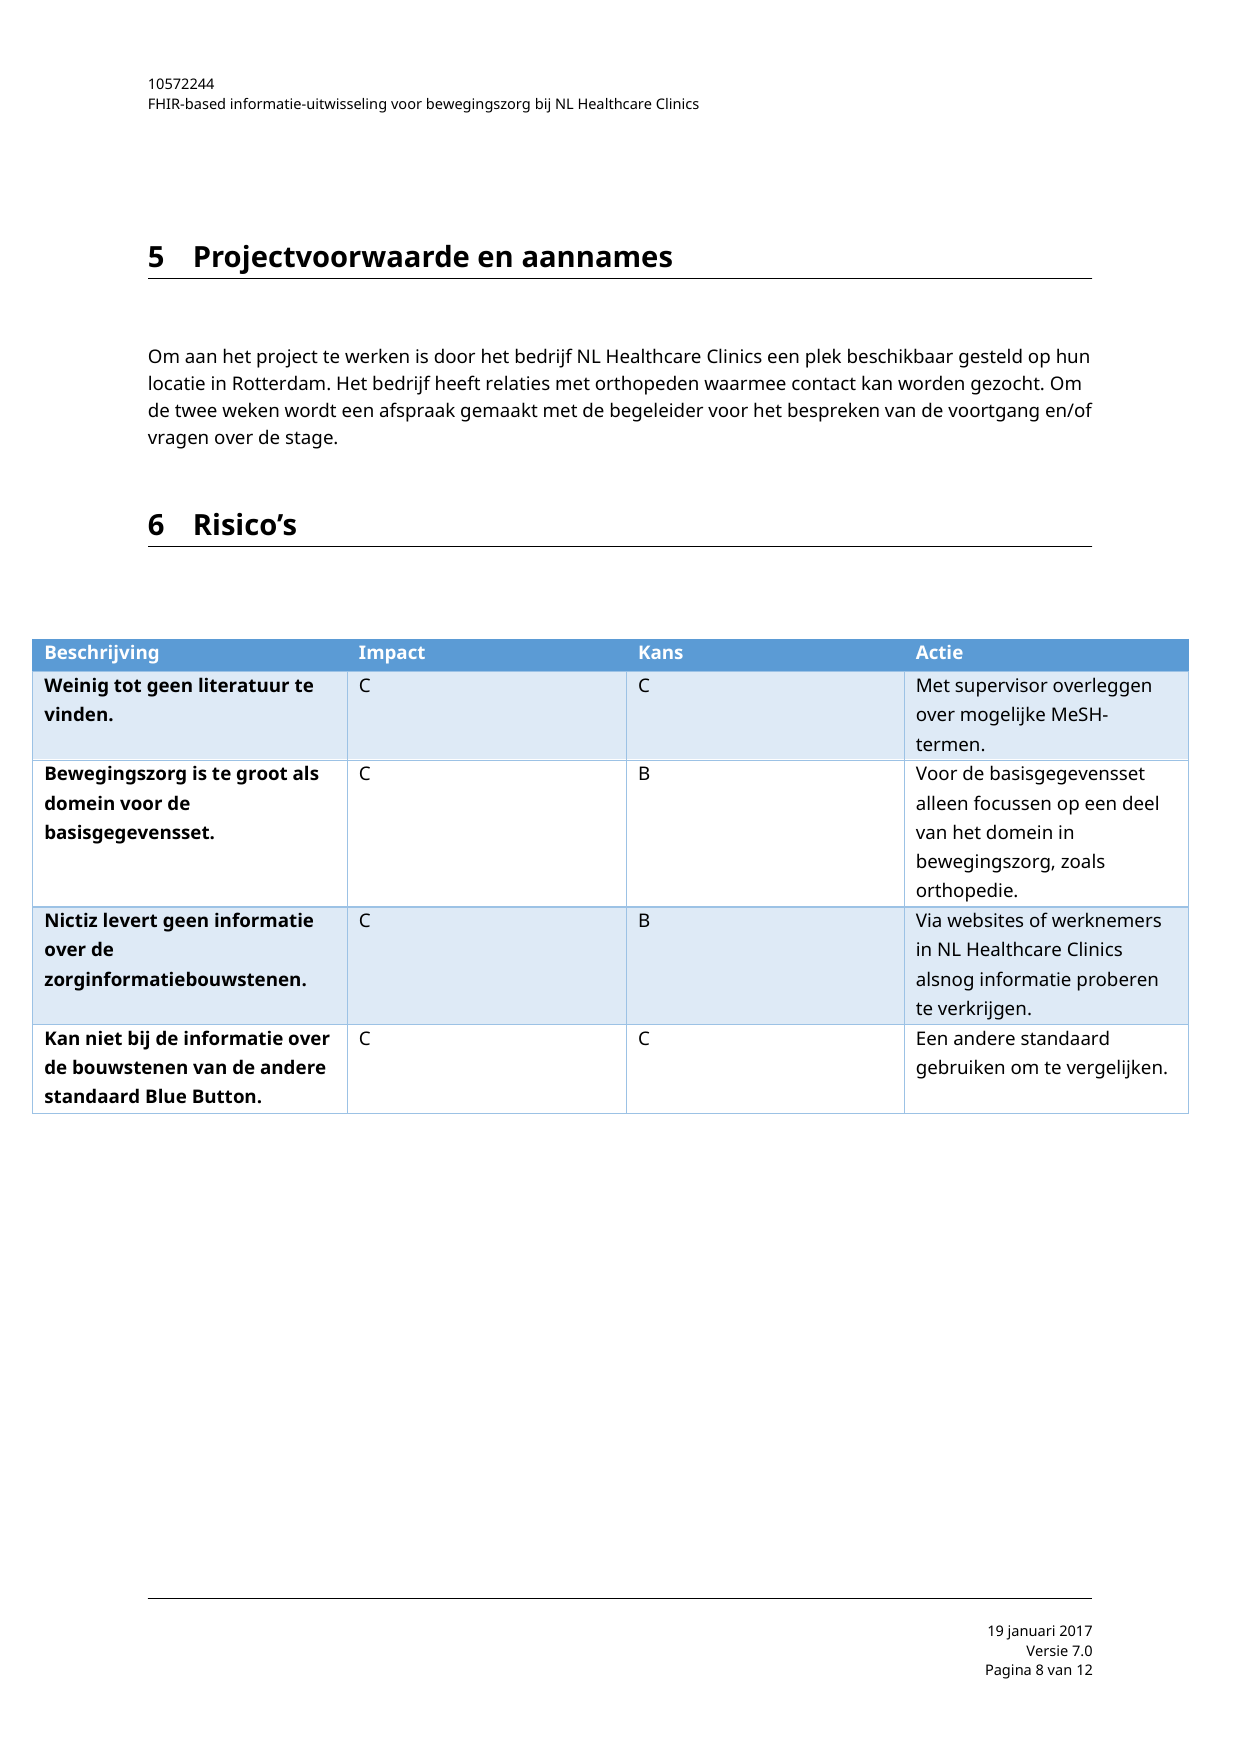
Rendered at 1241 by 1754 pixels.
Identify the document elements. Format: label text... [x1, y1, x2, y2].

table_cell Nictiz levert geen informatie over de zorginformatiebouwstenen. [33, 908, 347, 1024]
table_header Actie [905, 640, 1188, 671]
table_cell C [627, 672, 904, 759]
table_cell Bewegingszorg is te groot als domein voor de basisgegevensset. [33, 761, 347, 906]
text Om aan het project te werken is door het bedrijf NL Healthcare Clinics een plek beschikbaar gesteld op hun locatie in Rotterdam. Het bedrijf heeft relaties met orthopeden waarmee contact kan worden gezocht. Om de twee weken wordt een afspraak gemaakt met de begeleider voor het bespreken van de voortgang en/of vragen over de stage. [148, 342, 1092, 450]
table_header Beschrijving [33, 640, 347, 671]
table_header Kans [627, 640, 904, 671]
table_cell C [348, 672, 626, 759]
table_cell Een andere standaard gebruiken om te vergelijken. [905, 1025, 1188, 1112]
table_cell Via websites of werknemers in NL Healthcare Clinics alsnog informatie proberen te verkrijgen. [905, 908, 1188, 1024]
table_cell Met supervisor overleggen over mogelijke MeSH-termen. [905, 672, 1188, 759]
table_cell Weinig tot geen literatuur te vinden. [33, 672, 347, 759]
table_cell C [348, 1025, 626, 1112]
subtitle Projectvoorwaarde en aannames [148, 236, 1092, 278]
table_cell B [627, 761, 904, 906]
table_cell B [627, 908, 904, 1024]
table_cell C [627, 1025, 904, 1112]
table_cell Voor de basisgegevensset alleen focussen op een deel van het domein in bewegingszorg, zoals orthopedie. [905, 761, 1188, 906]
table_cell Kan niet bij de informatie over de bouwstenen van de andere standaard Blue Button. [33, 1025, 347, 1112]
table_cell C [348, 761, 626, 906]
subtitle Risico’s [148, 504, 1092, 546]
table_cell C [348, 908, 626, 1024]
table_header Impact [348, 640, 626, 671]
